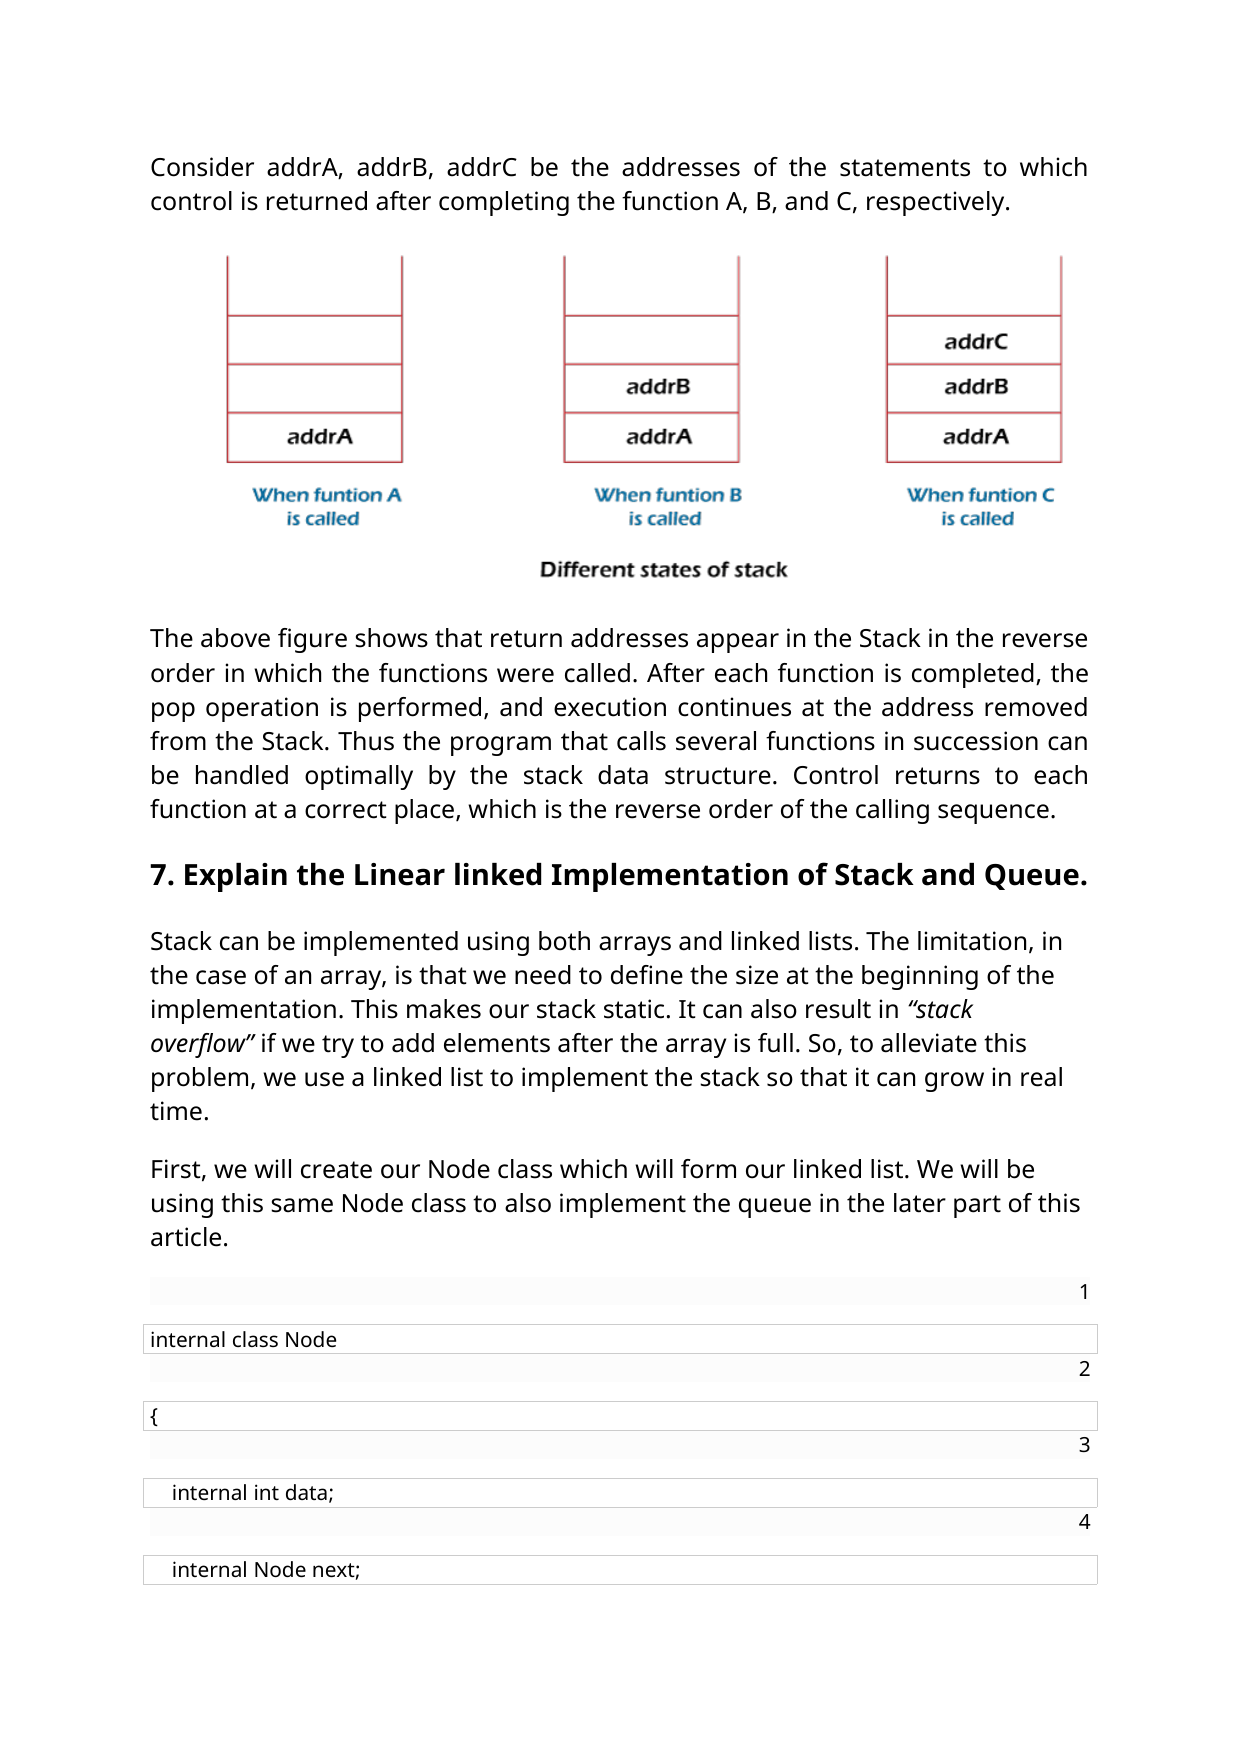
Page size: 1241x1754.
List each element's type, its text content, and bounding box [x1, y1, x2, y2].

text 4 [150, 1508, 1090, 1536]
picture [150, 247, 1125, 590]
text 3 [150, 1431, 1090, 1459]
text internal int data; [144, 1479, 1097, 1507]
text First, we will create our Node class which will form our linked list. We will be using this same Node class to also implement the queue in the later part of this article. [150, 1151, 1090, 1253]
text 1 [150, 1277, 1090, 1305]
text The above figure shows that return addresses appear in the Stack in the reverse order in which the functions were called. After each function is completed, the pop operation is performed, and execution continues at the address removed from the Stack. Thus the program that calls several functions in succession can be handled optimally by the stack data structure. Control returns to each function at a correct place, which is the reverse order of the calling sequence. [150, 621, 1090, 826]
text Stack can be implemented using both arrays and linked lists. The limitation, in the case of an array, is that we need to define the size at the beginning of the implementation. This makes our stack static. It can also result in “stack overflow” if we try to add elements after the array is full. So, to alleviate this problem, we use a linked list to implement the stack so that it can grow in real time. [150, 923, 1090, 1128]
text Consider addrA, addrB, addrC be the addresses of the statements to which control is returned after completing the function A, B, and C, respectively. [150, 150, 1090, 218]
text 7. Explain the Linear linked Implementation of Stack and Queue. [150, 855, 1090, 894]
text { [144, 1402, 1097, 1430]
text internal class Node [144, 1325, 1097, 1353]
text internal Node next; [144, 1556, 1097, 1584]
text 2 [150, 1354, 1090, 1382]
